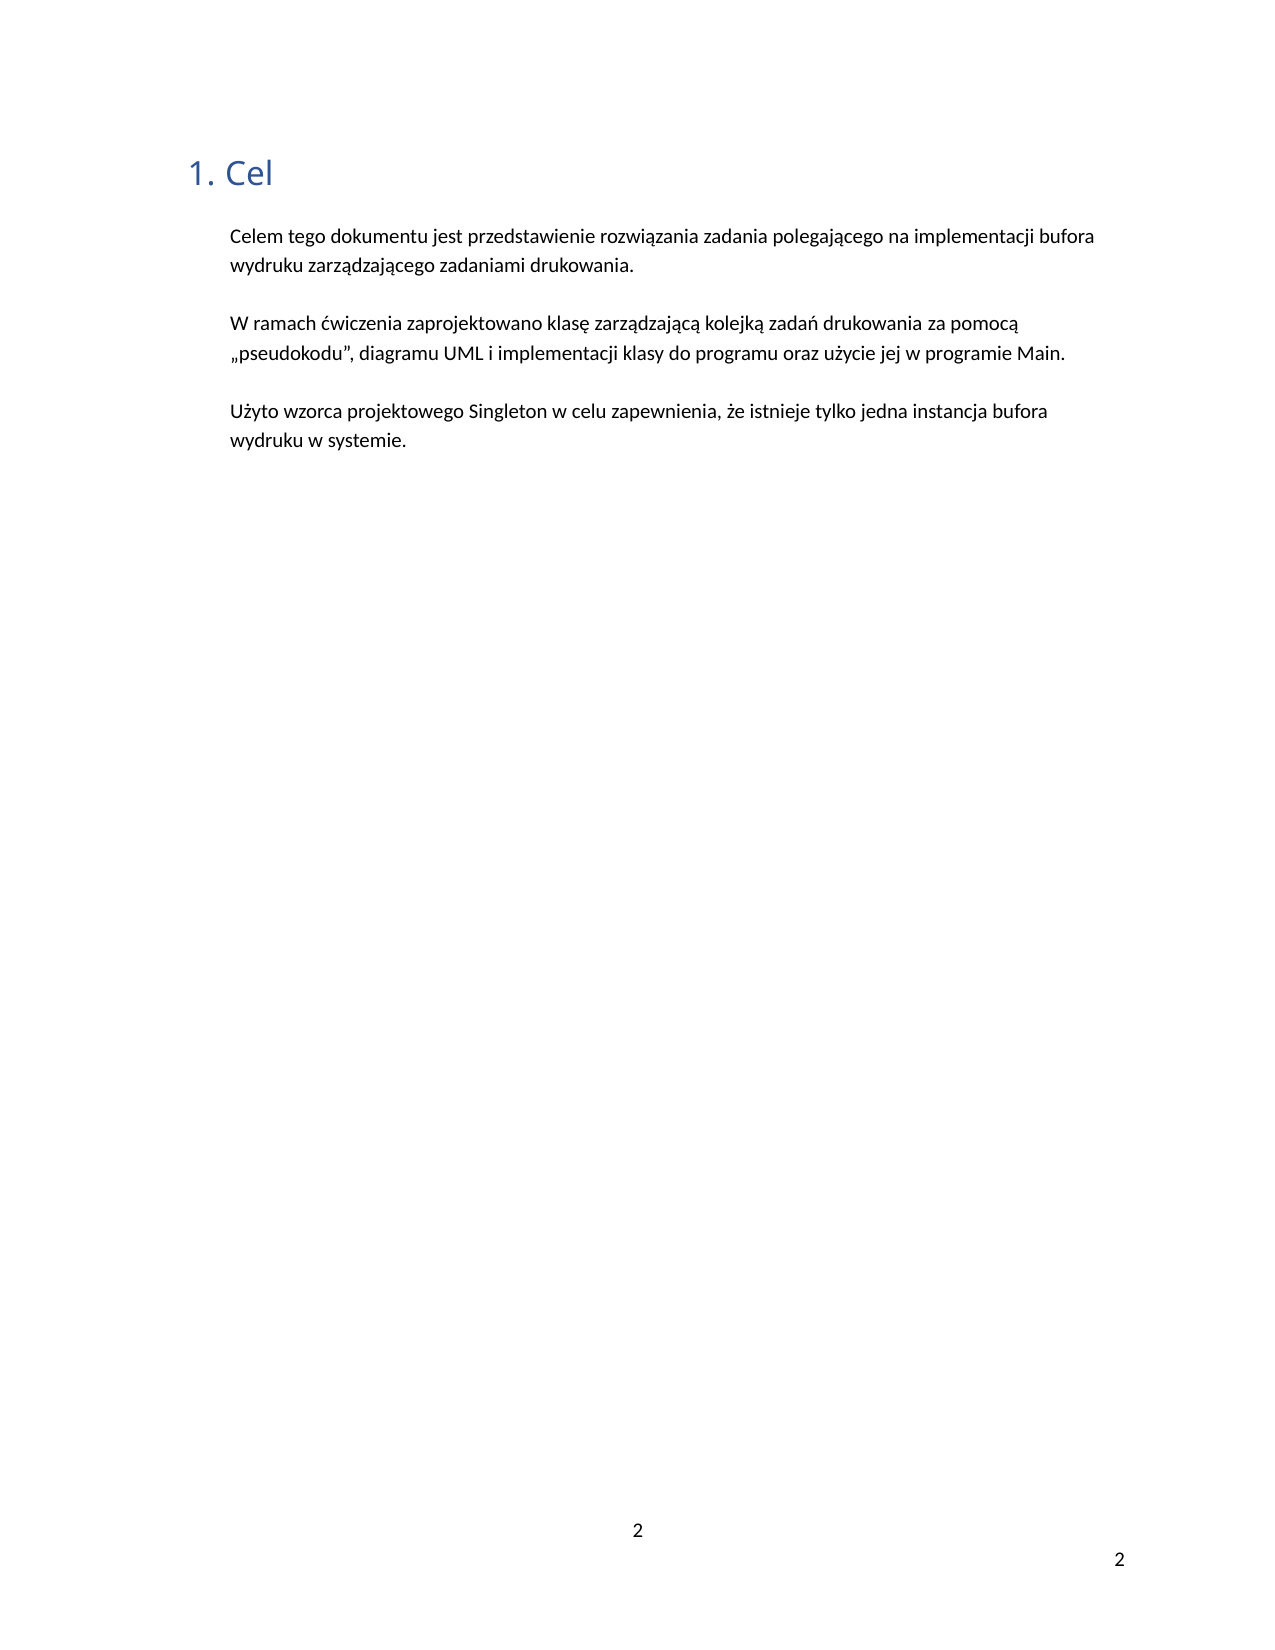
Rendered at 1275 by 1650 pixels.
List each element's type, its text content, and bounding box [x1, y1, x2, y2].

list Celem tego dokumentu jest przedstawienie rozwiązania zadania polegającego na implementacji bufora wydruku zarządzającego zadaniami drukowania. [230, 223, 1125, 278]
subtitle Cel [187, 150, 1125, 195]
list W ramach ćwiczenia zaprojektowano klasę zarządzającą kolejką zadań drukowania za pomocą „pseudokodu”, diagramu UML i implementacji klasy do programu oraz użycie jej w programie Main. [230, 311, 1125, 365]
list Użyto wzorca projektowego Singleton w celu zapewnienia, że istnieje tylko jedna instancja bufora wydruku w systemie. [230, 398, 1125, 453]
